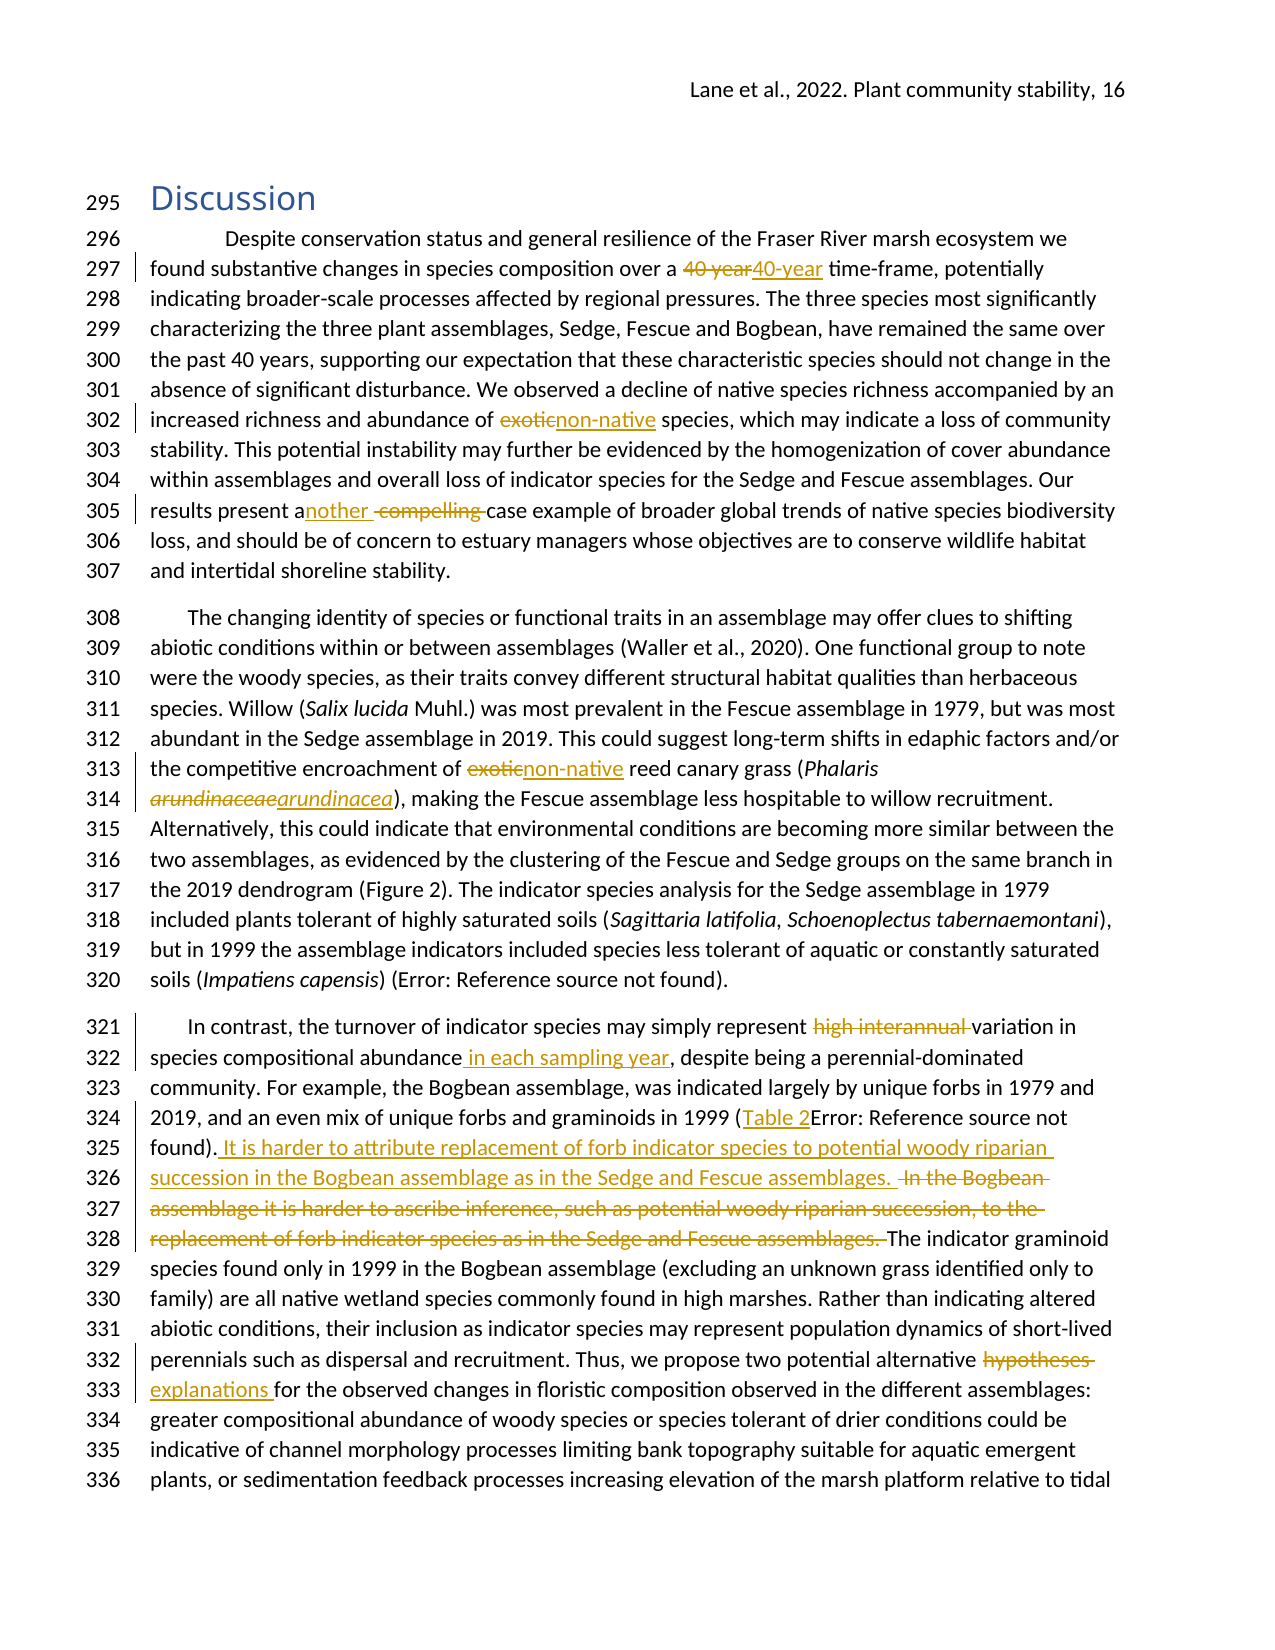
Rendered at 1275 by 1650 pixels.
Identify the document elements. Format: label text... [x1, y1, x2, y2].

text Despite conservation status and general resilience of the Fraser River marsh ecosystem we found substantive changes in species composition over a time-frame, potentially indicating broader-scale processes affected by regional pressures. The three species most significantly characterizing the three plant assemblages, Sedge, Fescue and Bogbean, have remained the same over the past 40 years, supporting our expectation that these characteristic species should not change in the absence of significant disturbance. We observed a decline of native species richness accompanied by an increased richness and abundance of species, which may indicate a loss of community stability. This potential instability may further be evidenced by the homogenization of cover abundance within assemblages and overall loss of indicator species for the Sedge and Fescue assemblages. Our results present acase example of broader global trends of native species biodiversity loss, and should be of concern to estuary managers whose objectives are to conserve wildlife habitat and intertidal shoreline stability. [150, 224, 1125, 584]
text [150, 1012, 1125, 1494]
text The changing identity of species or functional traits in an assemblage may offer clues to shifting abiotic conditions within or between assemblages (Waller et al., 2020). One functional group to note were the woody species, as their traits convey different structural habitat qualities than herbaceous species. Willow (Salix lucida Muhl.) was most prevalent in the Fescue assemblage in 1979, but was most abundant in the Sedge assemblage in 2019. This could suggest long-term shifts in edaphic factors and/or the competitive encroachment of reed canary grass (Phalaris ), making the Fescue assemblage less hospitable to willow recruitment. Alternatively, this could indicate that environmental conditions are becoming more similar between the two assemblages, as evidenced by the clustering of the Fescue and Sedge groups on the same branch in the 2019 dendrogram (Figure 2). The indicator species analysis for the Sedge assemblage in 1979 included plants tolerant of highly saturated soils (Sagittaria latifolia, Schoenoplectus tabernaemontani), but in 1999 the assemblage indicators included species less tolerant of aquatic or constantly saturated soils (Impatiens capensis) (). [150, 603, 1125, 994]
subtitle Discussion [150, 175, 1125, 220]
